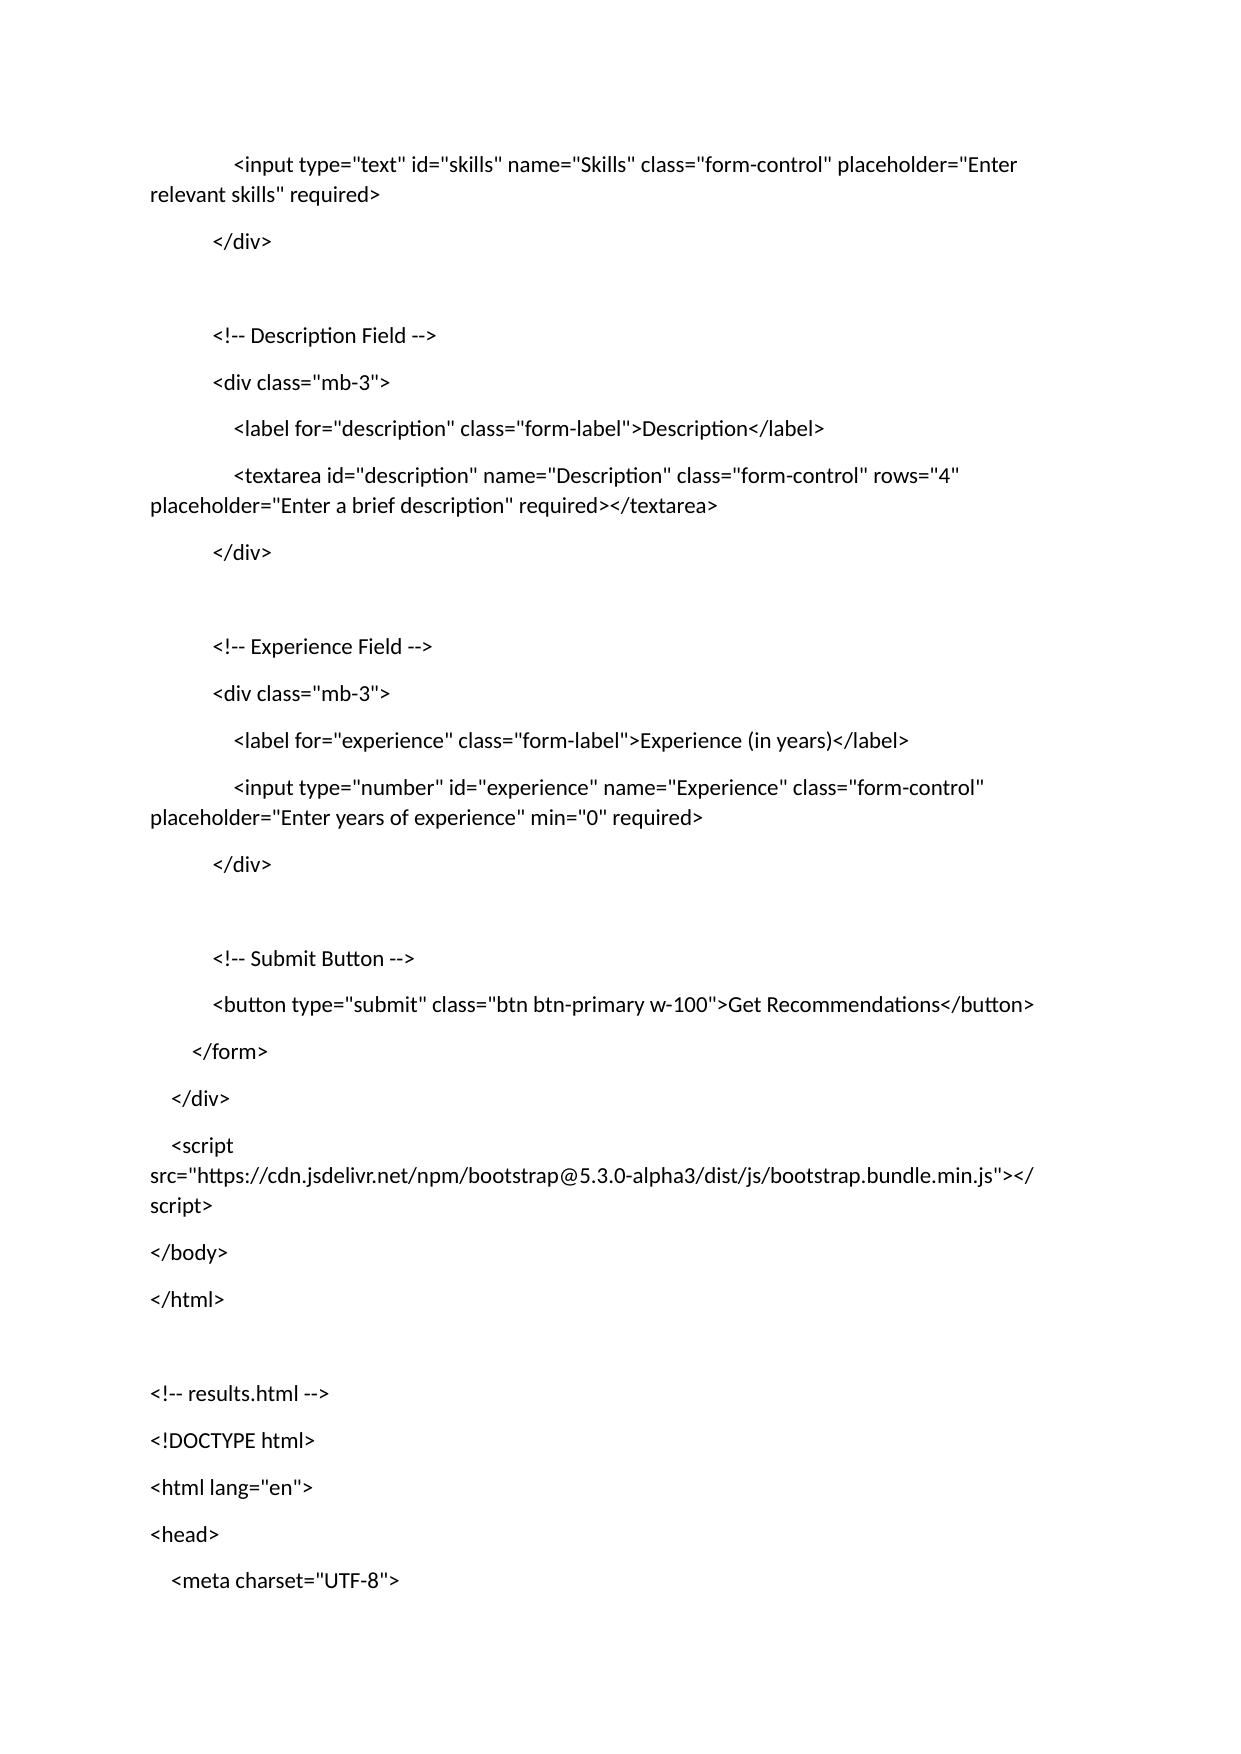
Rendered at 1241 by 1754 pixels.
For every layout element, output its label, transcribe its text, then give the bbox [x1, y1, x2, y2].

text </div> [150, 1084, 1090, 1112]
text </form> [150, 1037, 1090, 1066]
text <label for="description" class="form-label">Description</label> [150, 414, 1090, 443]
text <!-- Experience Field --> [150, 632, 1090, 660]
text <!DOCTYPE html> [150, 1426, 1090, 1454]
text <input type="number" id="experience" name="Experience" class="form-control" placeholder="Enter years of experience" min="0" required> [150, 773, 1090, 831]
text <!-- results.html --> [150, 1379, 1090, 1407]
text </div> [150, 850, 1090, 878]
text <html lang="en"> [150, 1473, 1090, 1501]
text </html> [150, 1285, 1090, 1313]
text <div class="mb-3"> [150, 679, 1090, 707]
text </body> [150, 1238, 1090, 1267]
text <head> [150, 1520, 1090, 1548]
text <script src="https://cdn.jsdelivr.net/npm/bootstrap@5.3.0-alpha3/dist/js/bootstrap.bundle.min.js"></script> [150, 1131, 1090, 1220]
text <!-- Submit Button --> [150, 944, 1090, 972]
text <meta charset="UTF-8"> [150, 1567, 1090, 1595]
text <input type="text" id="skills" name="Skills" class="form-control" placeholder="Enter relevant skills" required> [150, 150, 1090, 208]
text <label for="experience" class="form-label">Experience (in years)</label> [150, 726, 1090, 754]
text </div> [150, 538, 1090, 567]
text <div class="mb-3"> [150, 368, 1090, 396]
text </div> [150, 227, 1090, 255]
text <!-- Description Field --> [150, 321, 1090, 349]
text <button type="submit" class="btn btn-primary w-100">Get Recommendations</button> [150, 991, 1090, 1019]
text <textarea id="description" name="Description" class="form-control" rows="4" placeholder="Enter a brief description" required></textarea> [150, 461, 1090, 520]
